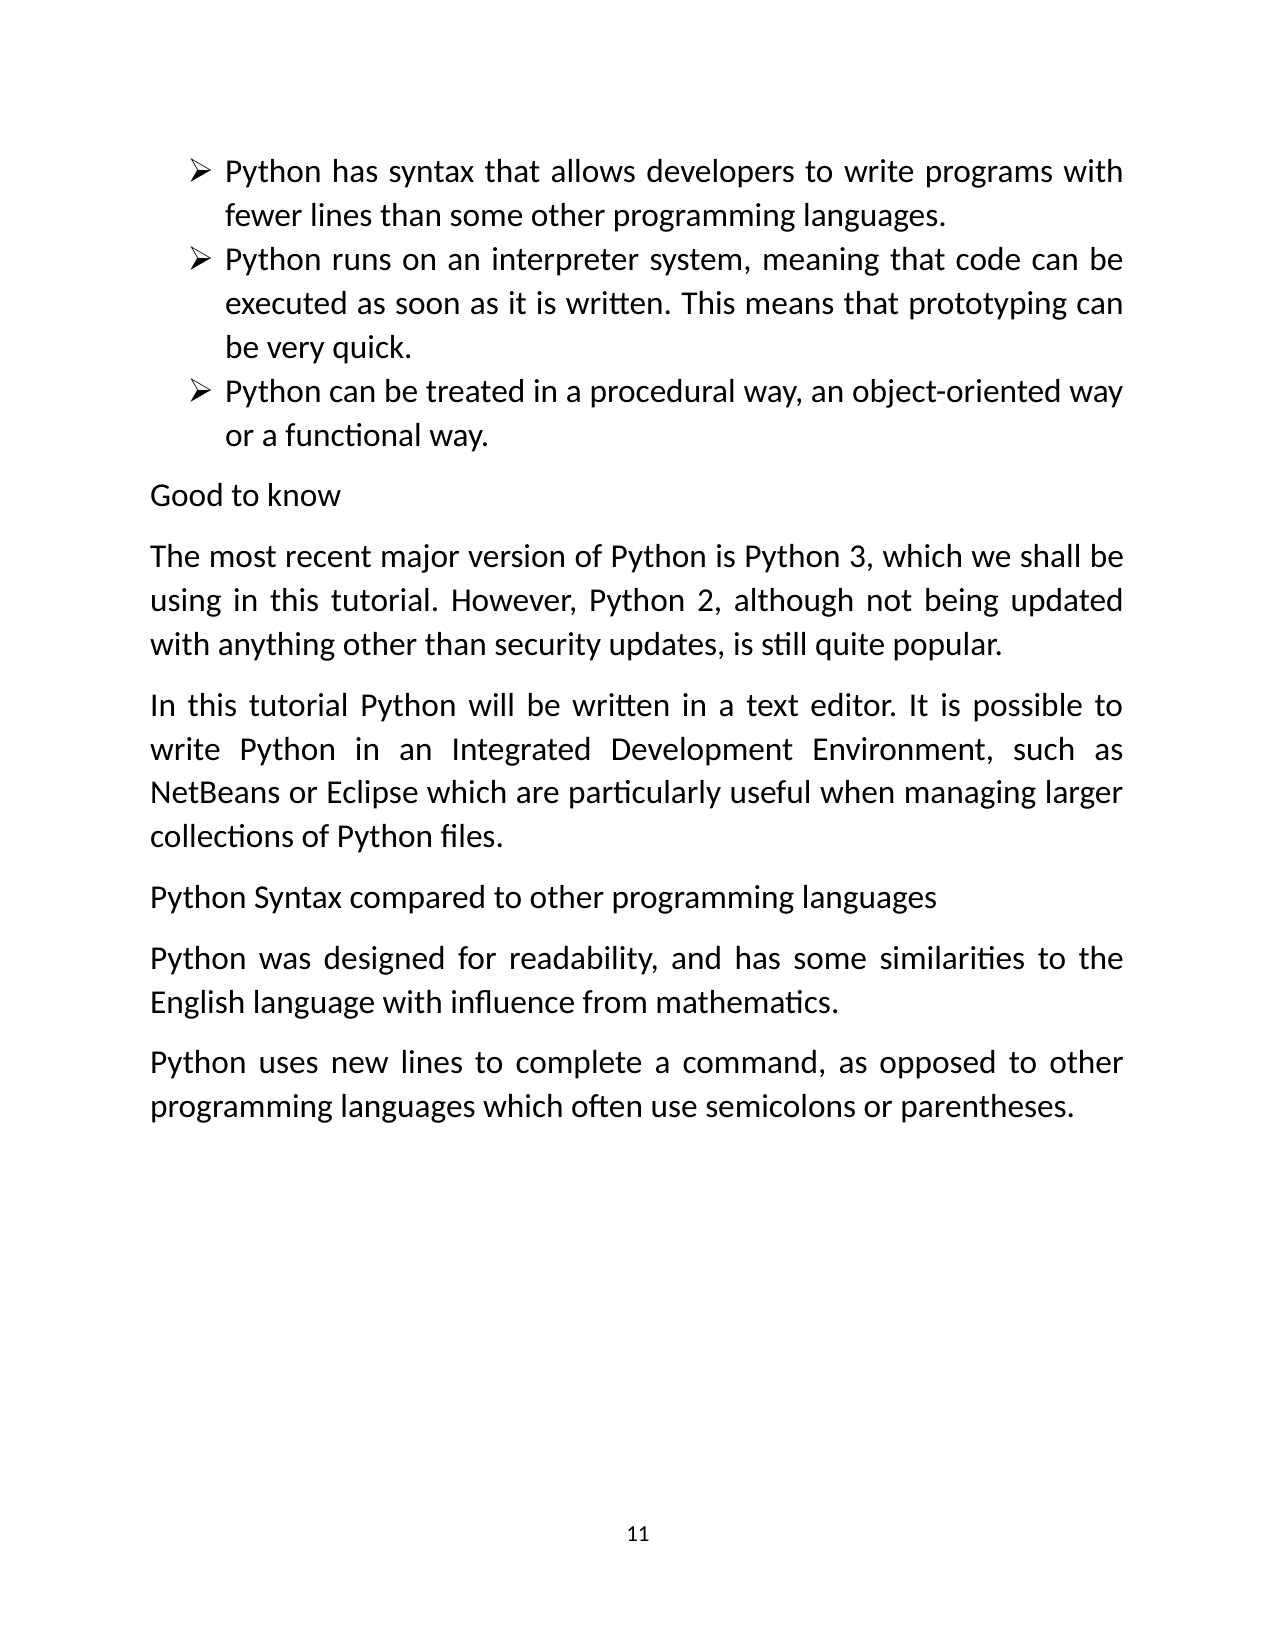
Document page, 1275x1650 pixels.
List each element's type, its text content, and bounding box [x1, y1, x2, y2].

list Python has syntax that allows developers to write programs with fewer lines than some other programming languages. [187, 150, 1125, 235]
text The most recent major version of Python is Python 3, which we shall be using in this tutorial. However, Python 2, although not being updated with anything other than security updates, is still quite popular. [150, 535, 1125, 664]
text In this tutorial Python will be written in a text editor. It is possible to write Python in an Integrated Development Environment, such as NetBeans or Eclipse which are particularly useful when managing larger collections of Python files. [150, 683, 1125, 856]
text Good to know [150, 474, 1125, 515]
text Python Syntax compared to other programming languages [150, 876, 1125, 917]
list Python runs on an interpreter system, meaning that code can be executed as soon as it is written. This means that prototyping can be very quick. [187, 238, 1125, 367]
list Python can be treated in a procedural way, an object-oriented way or a functional way. [187, 370, 1125, 454]
text Python uses new lines to complete a command, as opposed to other programming languages which often use semicolons or parentheses. [150, 1041, 1125, 1126]
text Python was designed for readability, and has some similarities to the English language with influence from mathematics. [150, 937, 1125, 1021]
